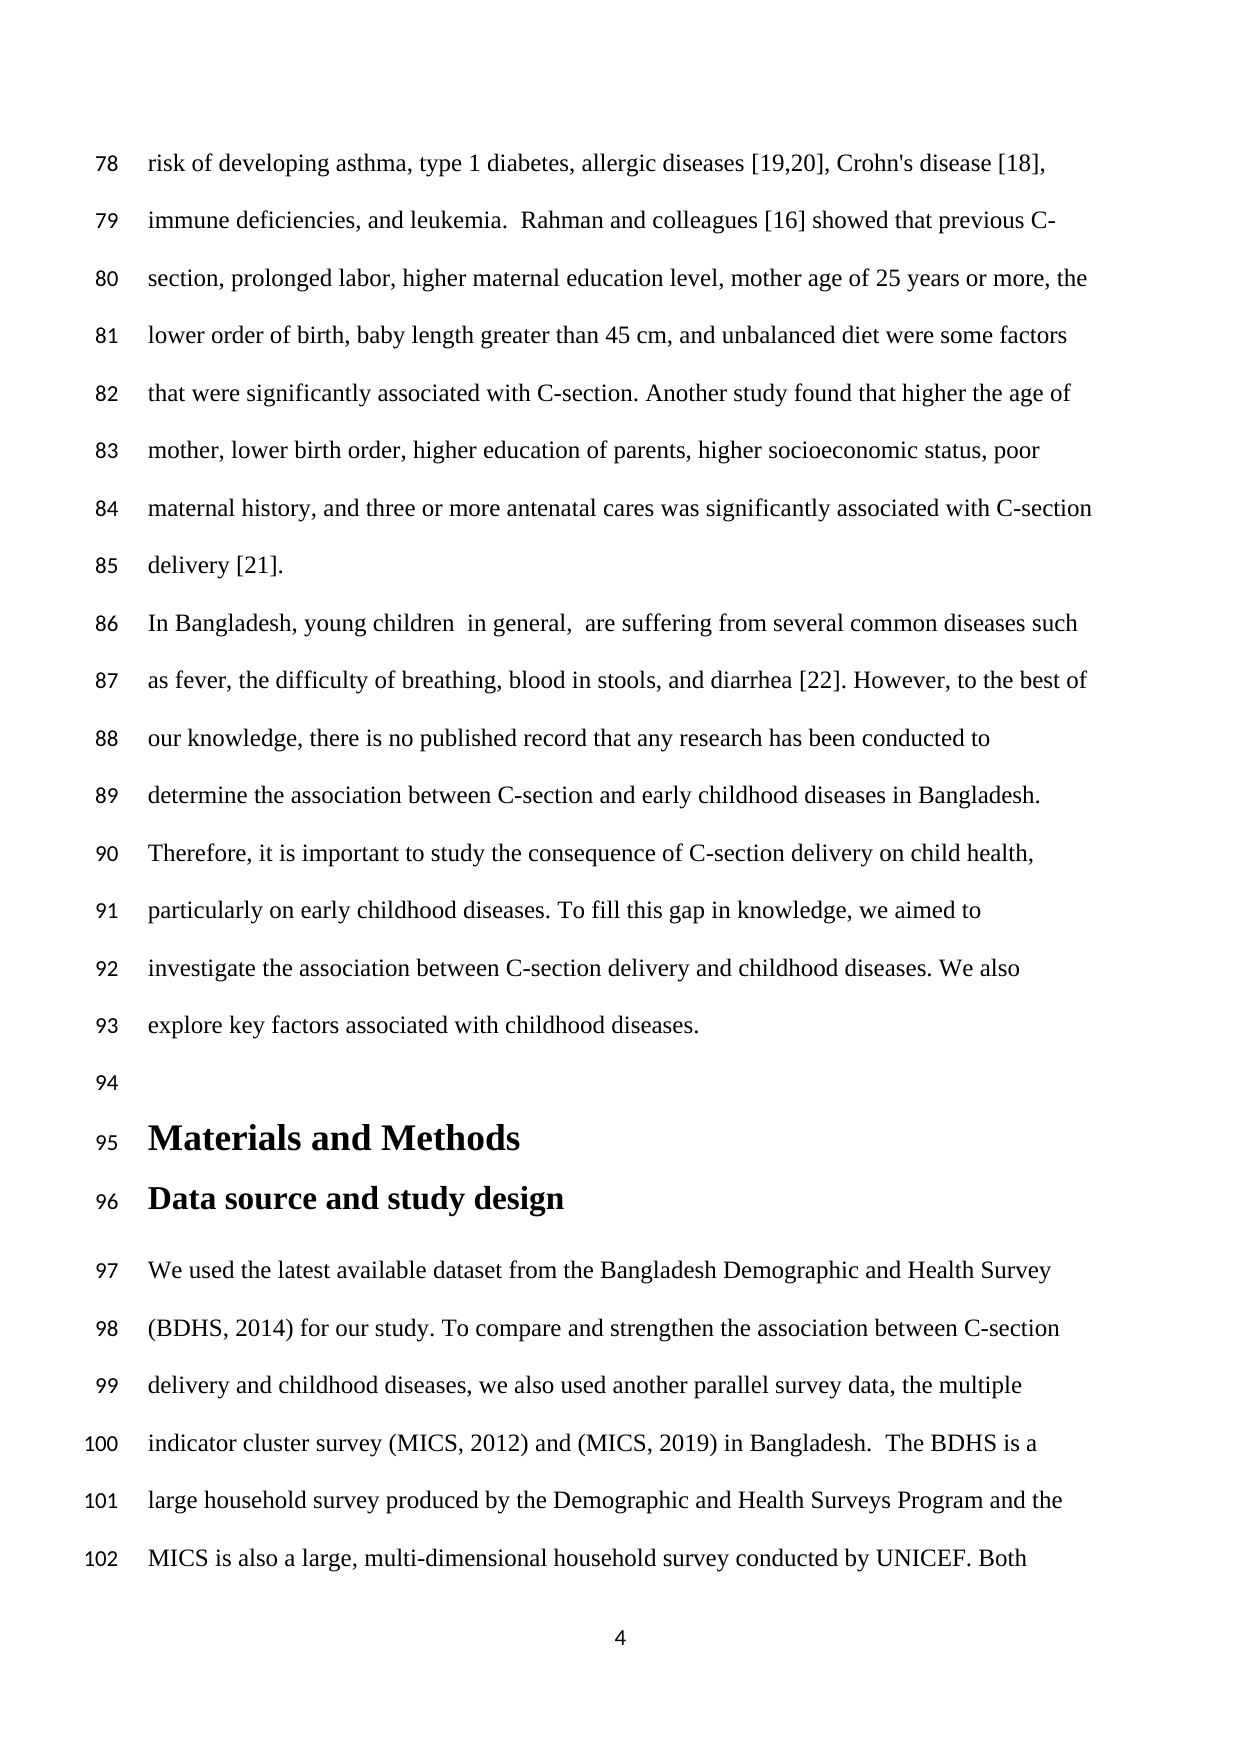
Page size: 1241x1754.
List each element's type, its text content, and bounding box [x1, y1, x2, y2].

text Data source and study design [148, 1179, 1092, 1217]
text In Bangladesh, young children in general, are suffering from several common diseases such as fever, the difficulty of breathing, blood in stools, and diarrhea [22]. However, to the best of our knowledge, there is no published record that any research has been conducted to determine the association between C-section and early childhood diseases in Bangladesh. Therefore, it is important to study the consequence of C-section delivery on child health, particularly on early childhood diseases. To fill this gap in knowledge, we aimed to investigate the association between C-section delivery and childhood diseases. We also explore key factors associated with childhood diseases. [148, 608, 1092, 1039]
text Materials and Methods [148, 1115, 1092, 1158]
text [148, 1255, 1092, 1572]
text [148, 148, 1092, 579]
